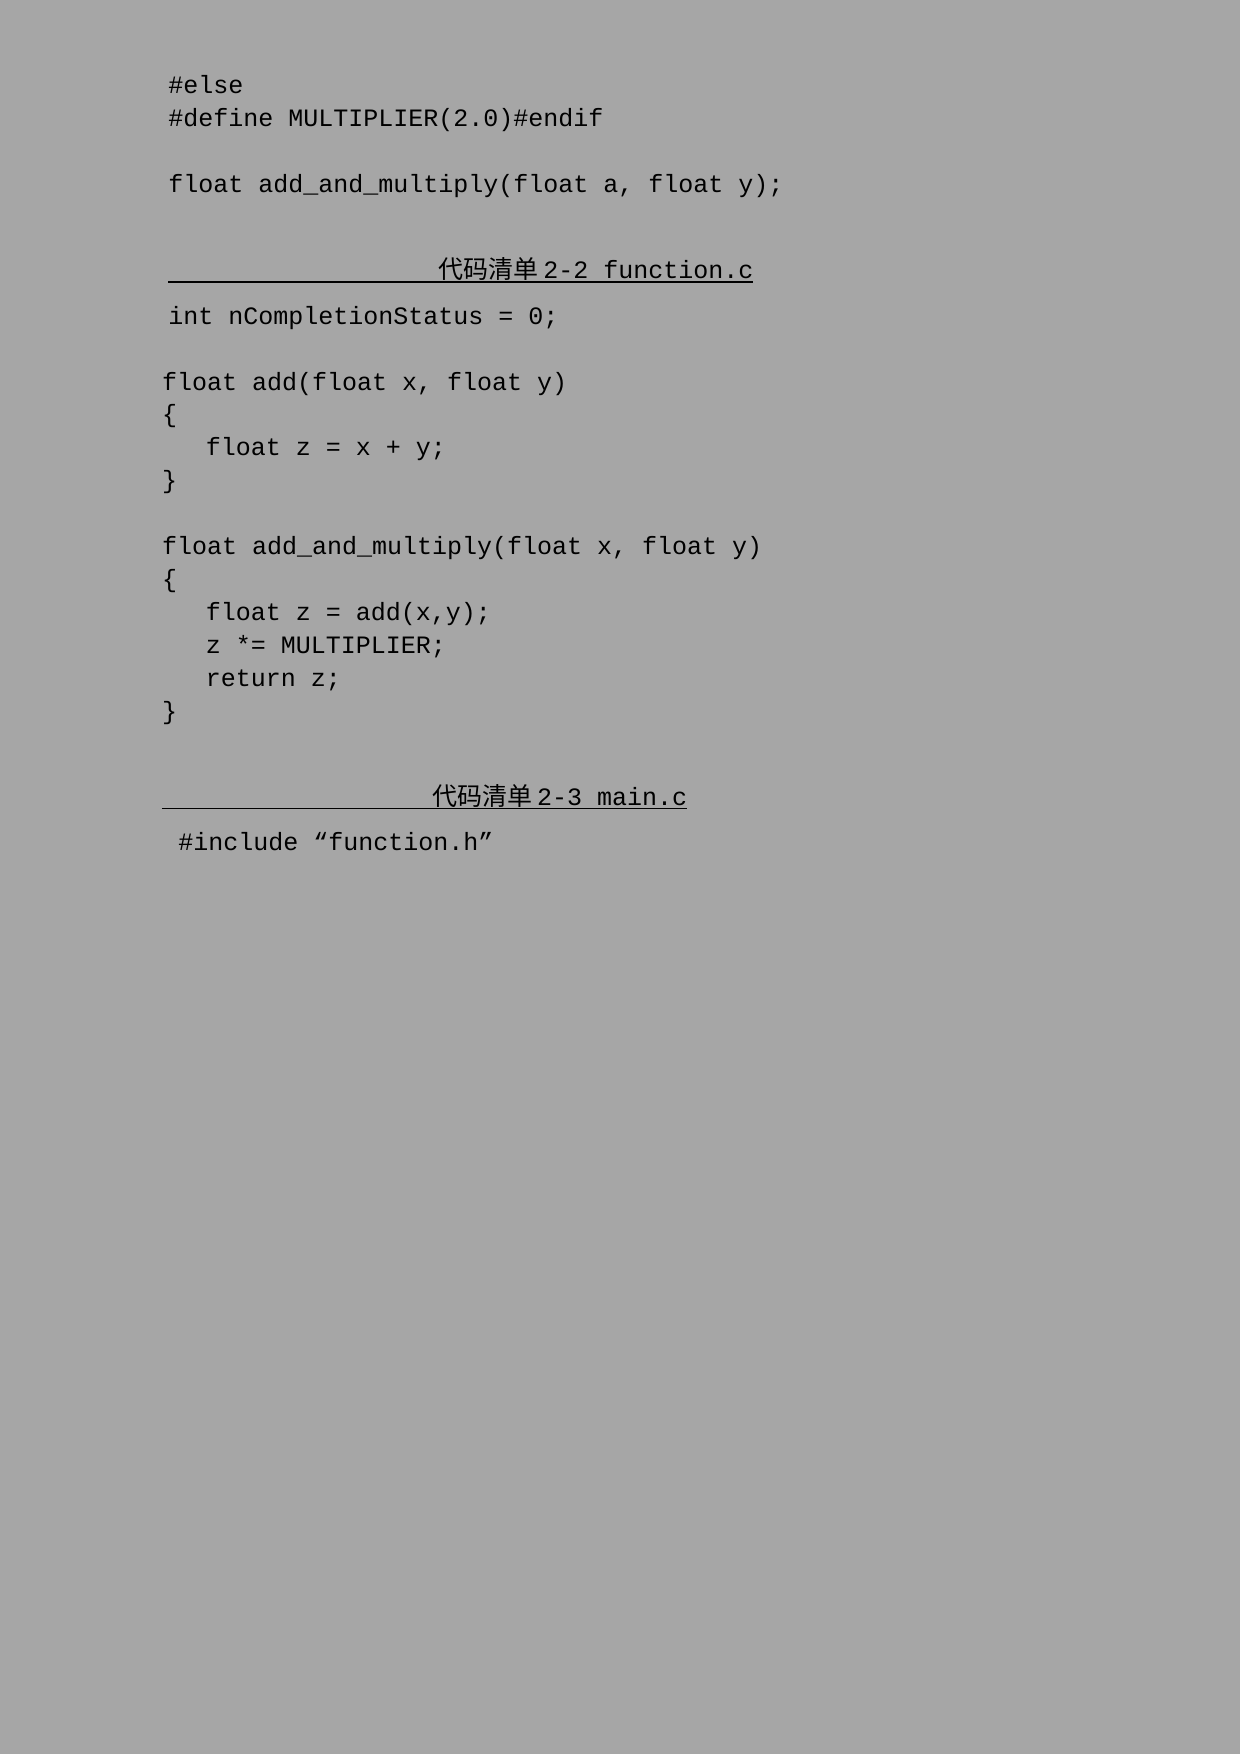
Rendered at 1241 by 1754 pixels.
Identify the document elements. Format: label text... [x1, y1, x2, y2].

text #include “function.h” [118, 828, 1122, 861]
list 代码清单2-2 function.c [118, 235, 1122, 301]
list float add_and_multiply(float a, float y); [118, 169, 1122, 202]
list float add_and_multiply(float x, float y) [118, 531, 1122, 564]
list #else [118, 71, 1122, 103]
list 代码清单2-3 main.c [118, 762, 1122, 828]
list float add(float x, float y) [118, 367, 1122, 400]
list #define MULTIPLIER(2.0)#endif [118, 103, 1122, 136]
list return z; [162, 663, 1122, 696]
list { [118, 564, 1122, 597]
list { [118, 400, 1122, 433]
list z *= MULTIPLIER; [162, 630, 1122, 663]
list float z = x + y; [162, 433, 1122, 466]
list } [118, 466, 1122, 498]
list } [118, 696, 1122, 729]
list int nCompletionStatus = 0; [118, 301, 1122, 334]
list float z = add(x,y); [162, 597, 1122, 630]
